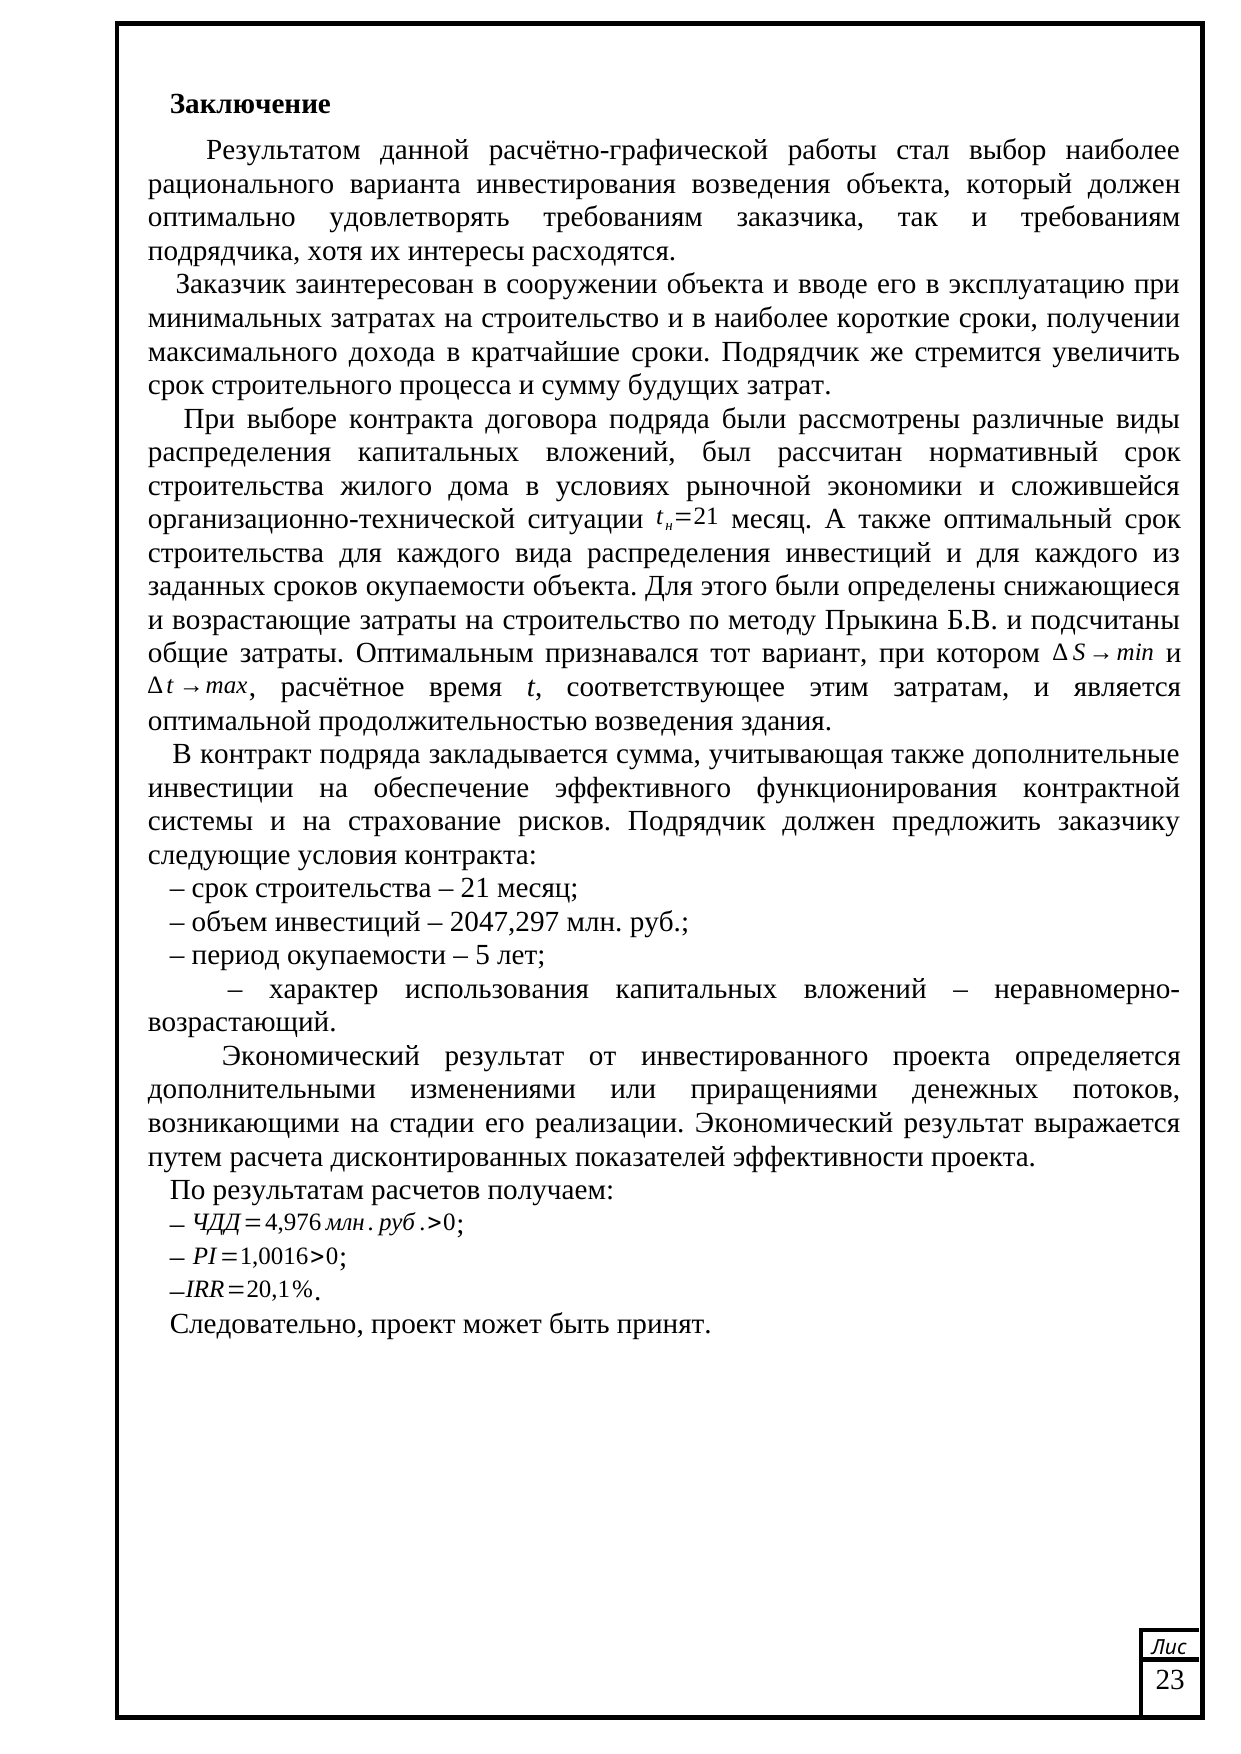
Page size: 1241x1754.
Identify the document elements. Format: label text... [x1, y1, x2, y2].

text Заказчик заинтересован в сооружении объекта и вводе его в эксплуатацию при минимальных затратах на строительство и в наиболее короткие сроки, получении максимального дохода в кратчайшие сроки. Подрядчик же стремится увеличить срок строительного процесса и сумму будущих затрат. [148, 267, 1181, 401]
text ‒ ; [148, 1239, 1181, 1273]
text ‒ срок строительства – 21 месяц; [148, 870, 1181, 904]
text ‒ объем инвестиций – 2047,297 млн. руб.; [148, 904, 1181, 937]
text Следовательно, проект может быть принят. [148, 1306, 1181, 1340]
text ‒ ; [148, 1206, 1181, 1239]
text ‒ характер использования капитальных вложений – неравномерно-возрастающий. [148, 971, 1181, 1038]
text ‒ период окупаемости – 5 лет; [148, 937, 1181, 971]
subtitle Заключение [148, 86, 1181, 120]
text По результатам расчетов получаем: [148, 1172, 1181, 1206]
text Результатом данной расчётно-графической работы стал выбор наиболее рационального варианта инвестирования возведения объекта, который должен оптимально удовлетворять требованиям заказчика, так и требованиям подрядчика, хотя их интересы расходятся. [148, 132, 1181, 267]
text При выборе контракта договора подряда были рассмотрены различные виды распределения капитальных вложений, был рассчитан нормативный срок строительства жилого дома в условиях рыночной экономики и сложившейся организационно-технической ситуации месяц. А также оптимальный срок строительства для каждого вида распределения инвестиций и для каждого из заданных сроков окупаемости объекта. Для этого были определены снижающиеся и возрастающие затраты на строительство по методу Прыкина Б.В. и подсчитаны общие затраты. Оптимальным признавался тот вариант, при котором и , расчётное время t, соответствующее этим затратам, и является оптимальной продолжительностью возведения здания. [148, 401, 1181, 736]
text ‒. [148, 1273, 1181, 1306]
text Экономический результат от инвестированного проекта определяется дополнительными изменениями или приращениями денежных потоков, возникающими на стадии его реализации. Экономический результат выражается путем расчета дисконтированных показателей эффективности проекта. [148, 1038, 1181, 1172]
text В контракт подряда закладывается сумма, учитывающая также дополнительные инвестиции на обеспечение эффективного функционирования контрактной системы и на страхование рисков. Подрядчик должен предложить заказчику следующие условия контракта: [148, 736, 1181, 870]
